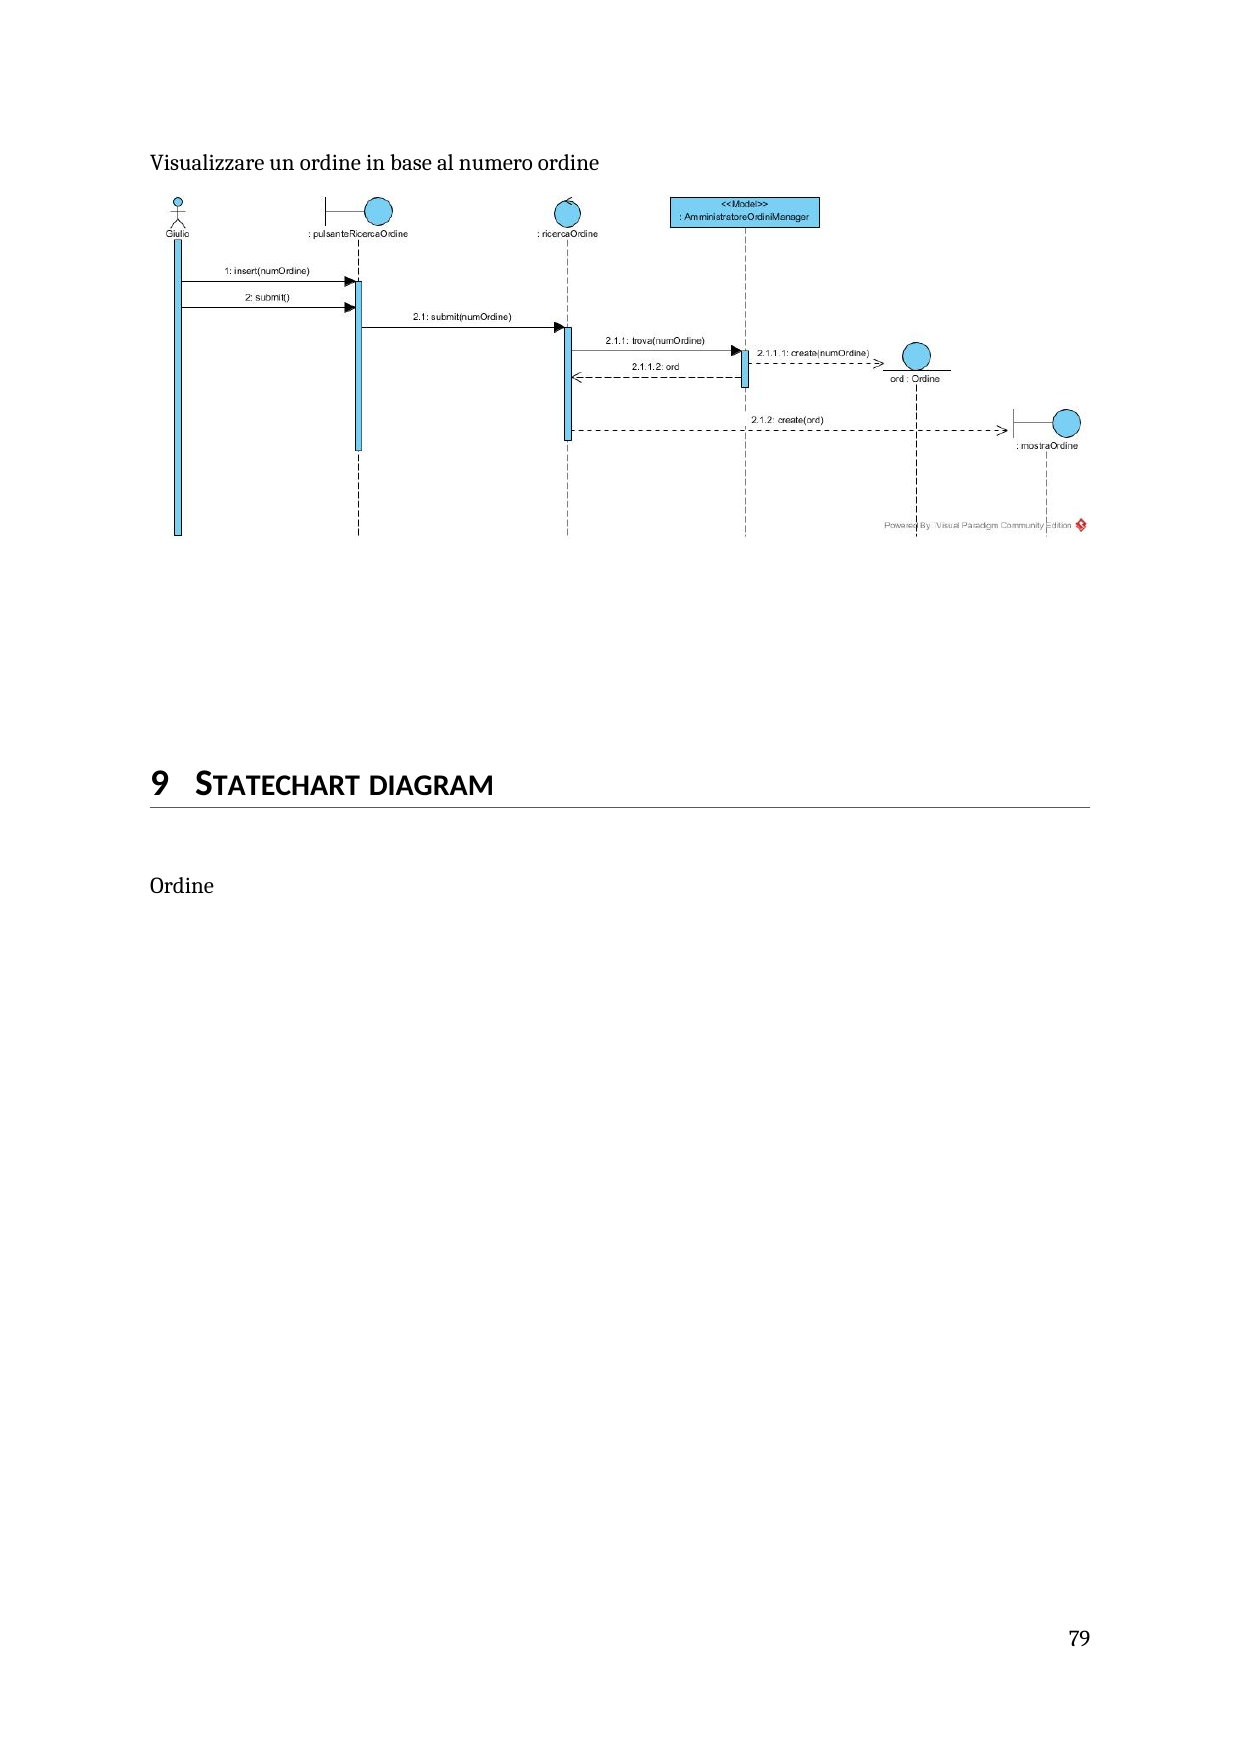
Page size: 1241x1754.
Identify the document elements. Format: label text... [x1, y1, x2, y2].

picture [150, 195, 1091, 539]
text Visualizzare un ordine in base al numero ordine [150, 150, 1090, 176]
subtitle Statechart diagram [150, 759, 1090, 807]
text Ordine [150, 873, 1090, 899]
